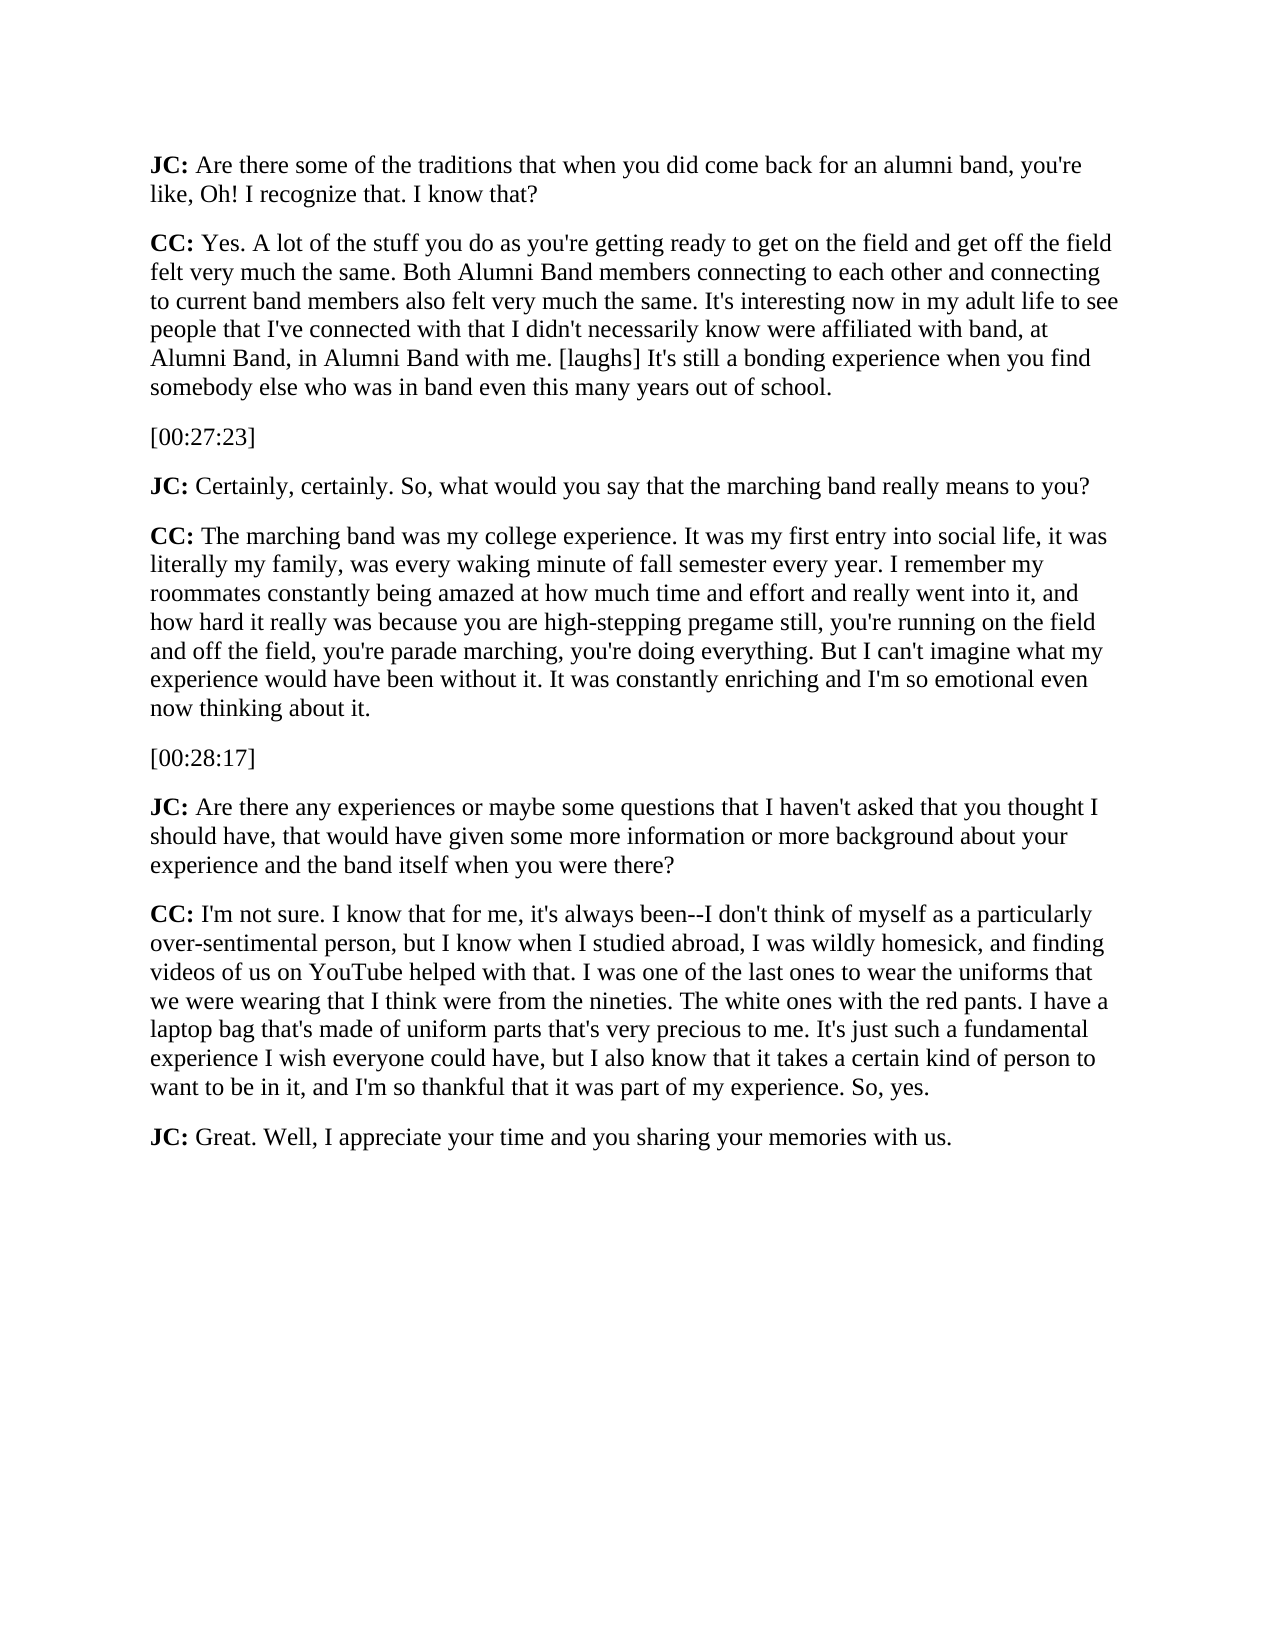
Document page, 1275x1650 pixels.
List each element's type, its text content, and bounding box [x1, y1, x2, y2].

text JC: Great. Well, I appreciate your time and you sharing your memories with us. [150, 1122, 1125, 1150]
text [00:28:17] [150, 743, 1125, 772]
text JC: Are there any experiences or maybe some questions that I haven't asked that you thought I should have, that would have given some more information or more background about your experience and the band itself when you were there? [150, 792, 1125, 879]
text CC: The marching band was my college experience. It was my first entry into social life, it was literally my family, was every waking minute of fall semester every year. I remember my roommates constantly being amazed at how much time and effort and really went into it, and how hard it really was because you are high-stepping pregame still, you're running on the field and off the field, you're parade marching, you're doing everything. But I can't imagine what my experience would have been without it. It was constantly enriching and I'm so emotional even now thinking about it. [150, 521, 1125, 722]
text CC: Yes. A lot of the stuff you do as you're getting ready to get on the field and get off the field felt very much the same. Both Alumni Band members connecting to each other and connecting to current band members also felt very much the same. It's interesting now in my adult life to see people that I've connected with that I didn't necessarily know were affiliated with band, at Alumni Band, in Alumni Band with me. [laughs] It's still a bonding experience when you find somebody else who was in band even this many years out of school. [150, 228, 1125, 401]
text [00:27:23] [150, 422, 1125, 450]
text JC: Certainly, certainly. So, what would you say that the marching band really means to you? [150, 471, 1125, 500]
text JC: Are there some of the traditions that when you did come back for an alumni band, you're like, Oh! I recognize that. I know that? [150, 150, 1125, 207]
text CC: I'm not sure. I know that for me, it's always been--I don't think of myself as a particularly over-sentimental person, but I know when I studied abroad, I was wildly homesick, and finding videos of us on YouTube helped with that. I was one of the last ones to wear the uniforms that we were wearing that I think were from the nineties. The white ones with the red pants. I have a laptop bag that's made of uniform parts that's very precious to me. It's just such a fundamental experience I wish everyone could have, but I also know that it takes a certain kind of person to want to be in it, and I'm so thankful that it was part of my experience. So, yes. [150, 899, 1125, 1101]
